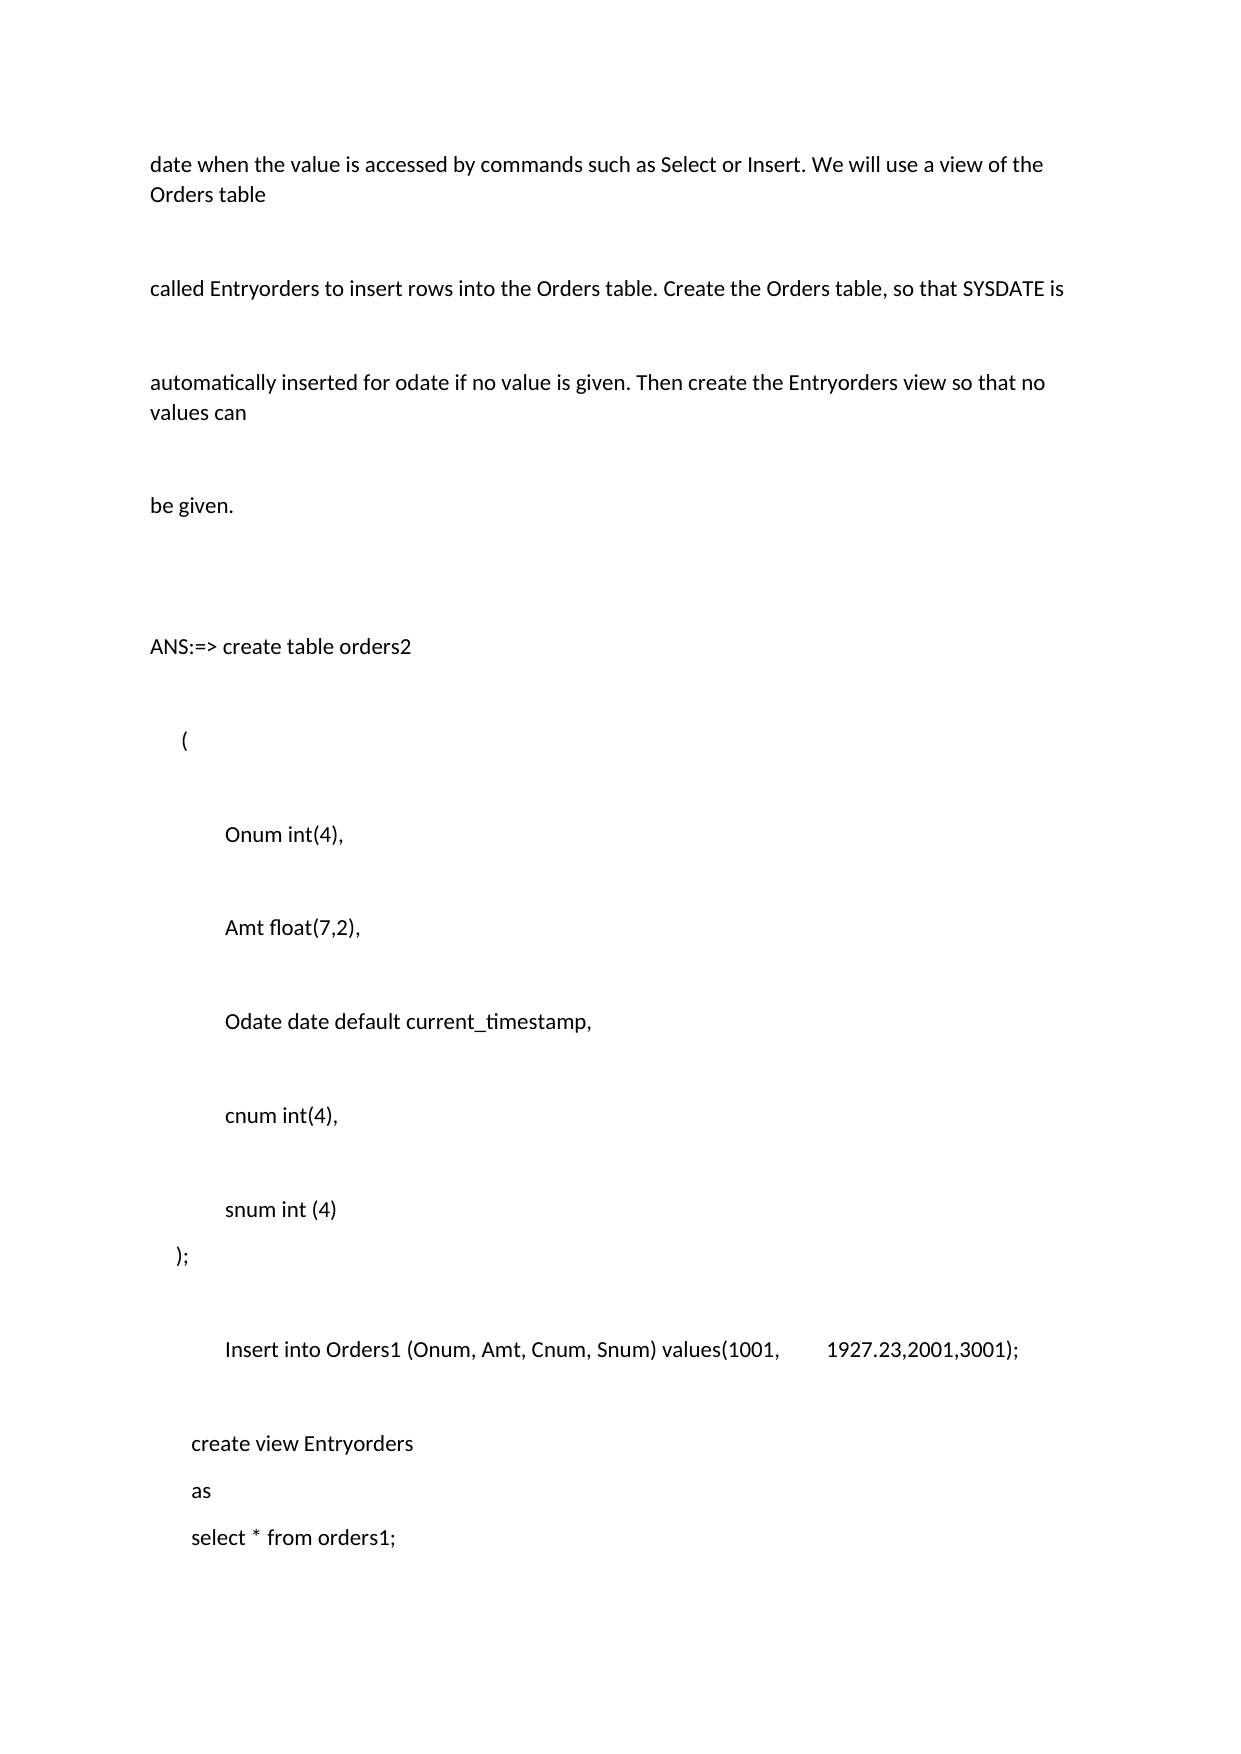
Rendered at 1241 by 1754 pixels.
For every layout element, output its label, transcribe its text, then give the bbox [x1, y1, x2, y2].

text as [150, 1476, 1090, 1504]
text snum int (4) [150, 1195, 1090, 1223]
text date when the value is accessed by commands such as Select or Insert. We will use a view of the Orders table [150, 150, 1090, 208]
text Odate date default current_timestamp, [150, 1007, 1090, 1035]
text automatically inserted for odate if no value is given. Then create the Entryorders view so that no values can [150, 368, 1090, 426]
text ANS:=> create table orders2 [150, 632, 1090, 660]
text Onum int(4), [150, 820, 1090, 848]
text create view Entryorders [150, 1429, 1090, 1457]
text select * from orders1; [150, 1523, 1090, 1551]
text cnum int(4), [150, 1101, 1090, 1129]
text ( [150, 726, 1090, 754]
text be given. [150, 492, 1090, 520]
text ); [150, 1242, 1090, 1270]
text called Entryorders to insert rows into the Orders table. Create the Orders table, so that SYSDATE is [150, 274, 1090, 302]
text Insert into Orders1 (Onum, Amt, Cnum, Snum) values(1001, 1927.23,2001,3001); [150, 1335, 1090, 1363]
text Amt float(7,2), [150, 913, 1090, 942]
